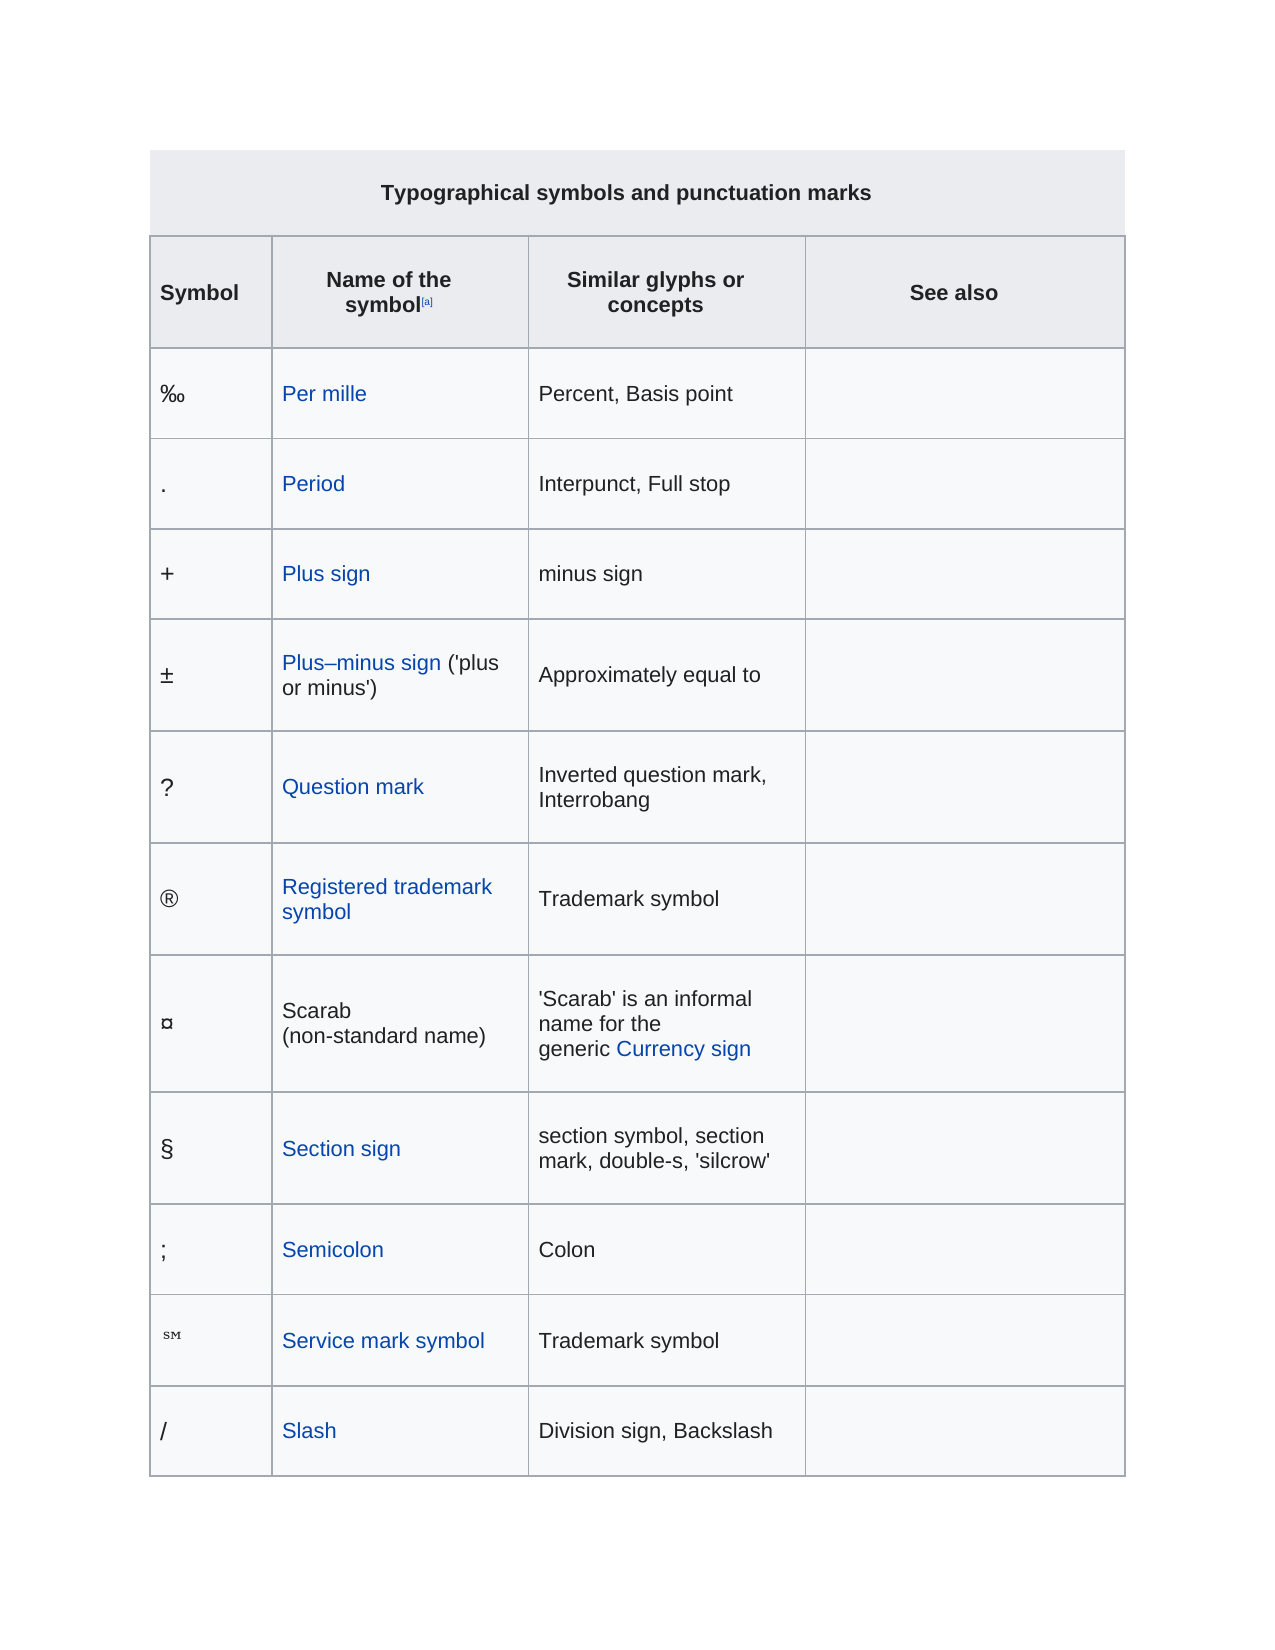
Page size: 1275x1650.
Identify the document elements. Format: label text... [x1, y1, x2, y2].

table_cell Plus sign [273, 530, 528, 618]
table_cell Semicolon [273, 1205, 528, 1293]
table_cell section symbol, section mark, double-s, 'silcrow' [529, 1093, 805, 1203]
table_cell Registered trademark symbol [273, 844, 528, 954]
table_cell . [151, 439, 271, 528]
table_cell Symbol [151, 237, 271, 347]
table_cell [806, 732, 1124, 842]
table_cell Interpunct, Full stop [529, 439, 805, 528]
table_cell ? [151, 732, 271, 842]
table_cell [806, 1295, 1124, 1385]
table_cell Section sign [273, 1093, 528, 1203]
table_cell [806, 1387, 1124, 1475]
table_cell Trademark symbol [529, 844, 805, 954]
table_cell Similar glyphs or concepts [529, 237, 805, 347]
table_cell minus sign [529, 530, 805, 618]
table_cell Service mark symbol [273, 1295, 528, 1385]
table_cell + [151, 530, 271, 618]
table_cell ± [151, 620, 271, 730]
table_cell [806, 1093, 1124, 1203]
table_cell ¤ [151, 956, 271, 1091]
table_cell Trademark symbol [529, 1295, 805, 1385]
table_cell [806, 844, 1124, 954]
table_cell ‰ [151, 349, 271, 437]
table_cell [806, 956, 1124, 1091]
table_cell / [151, 1387, 271, 1475]
table_cell 'Scarab' is an informal name for the generic Currency sign [529, 956, 805, 1091]
table_cell Colon [529, 1205, 805, 1293]
table_cell [806, 439, 1124, 528]
table_cell Percent, Basis point [529, 349, 805, 437]
table_cell Scarab (non-standard name) [273, 956, 528, 1091]
table_cell Slash [273, 1387, 528, 1475]
table_cell Name of the symbol[a] [273, 237, 528, 347]
table_cell Division sign, Backslash [529, 1387, 805, 1475]
table_cell Approximately equal to [529, 620, 805, 730]
table_cell ® [151, 844, 271, 954]
table_cell ℠ [151, 1295, 271, 1385]
table_cell Inverted question mark, Interrobang [529, 732, 805, 842]
table_cell Plus–minus sign ('plus or minus') [273, 620, 528, 730]
table_cell [806, 530, 1124, 618]
table_cell [806, 620, 1124, 730]
table_cell Period [273, 439, 528, 528]
table_cell § [151, 1093, 271, 1203]
table_header Typographical symbols and punctuation marks [150, 150, 1125, 235]
table_cell ; [151, 1205, 271, 1293]
table_cell [806, 349, 1124, 437]
table_cell See also [806, 237, 1124, 347]
table_cell [806, 1205, 1124, 1293]
table_cell Question mark [273, 732, 528, 842]
table_cell Per mille [273, 349, 528, 437]
